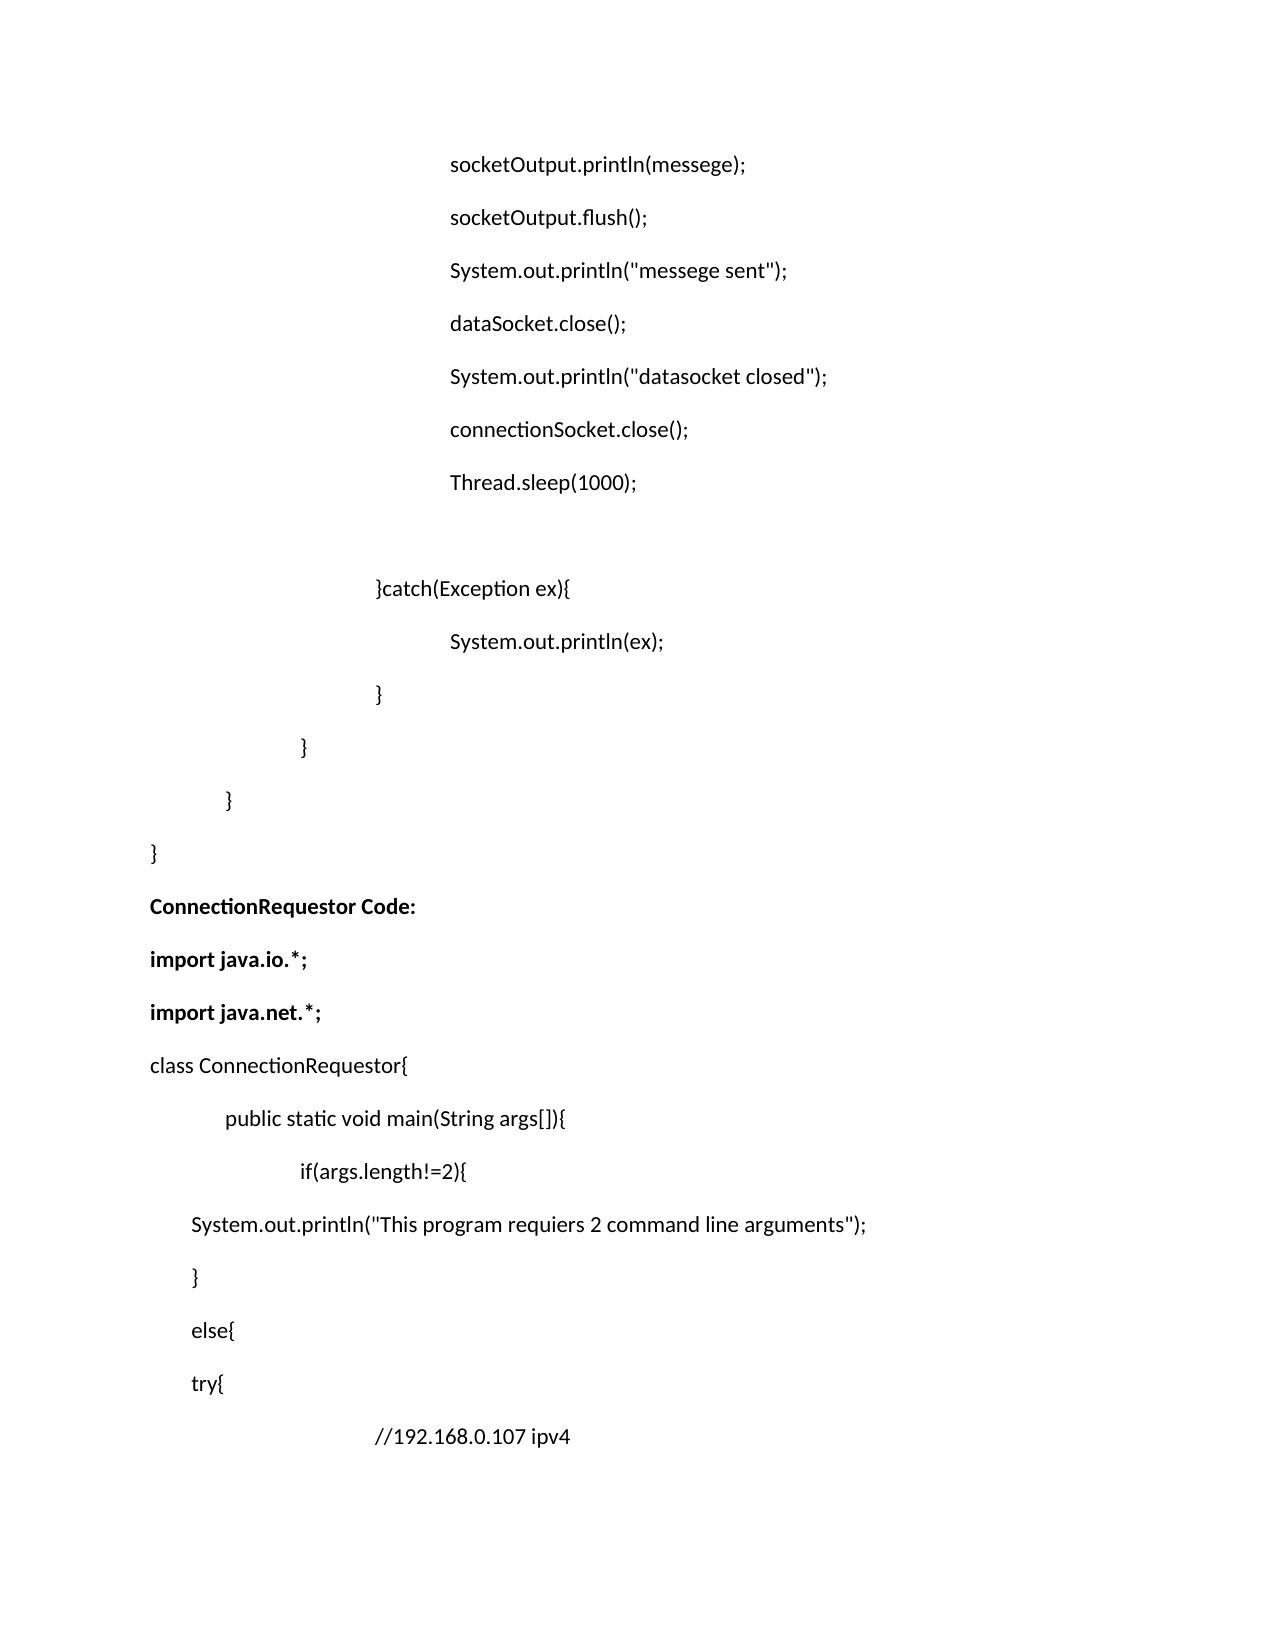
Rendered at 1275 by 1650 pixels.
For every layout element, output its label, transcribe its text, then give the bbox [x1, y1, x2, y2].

text import java.net.*; [150, 998, 1125, 1026]
text } [150, 839, 1125, 867]
text connectionSocket.close(); [150, 415, 1125, 443]
text public static void main(String args[]){ [150, 1104, 1125, 1132]
text } [150, 733, 1125, 761]
text System.out.println("datasocket closed"); [150, 362, 1125, 390]
text //192.168.0.107 ipv4 [150, 1422, 1125, 1451]
text System.out.println(ex); [150, 627, 1125, 655]
text try{ [150, 1369, 1125, 1397]
text import java.io.*; [150, 945, 1125, 973]
text ConnectionRequestor Code: [150, 892, 1125, 920]
text } [150, 680, 1125, 708]
text } [150, 786, 1125, 814]
text dataSocket.close(); [150, 309, 1125, 337]
text Thread.sleep(1000); [150, 468, 1125, 496]
text }catch(Exception ex){ [150, 574, 1125, 602]
text System.out.println("This program requiers 2 command line arguments"); [150, 1210, 1125, 1238]
text System.out.println("messege sent"); [150, 256, 1125, 284]
text class ConnectionRequestor{ [150, 1051, 1125, 1079]
text socketOutput.println(messege); [150, 150, 1125, 178]
text else{ [150, 1316, 1125, 1344]
text if(args.length!=2){ [150, 1157, 1125, 1185]
text socketOutput.flush(); [150, 203, 1125, 231]
text } [150, 1263, 1125, 1291]
